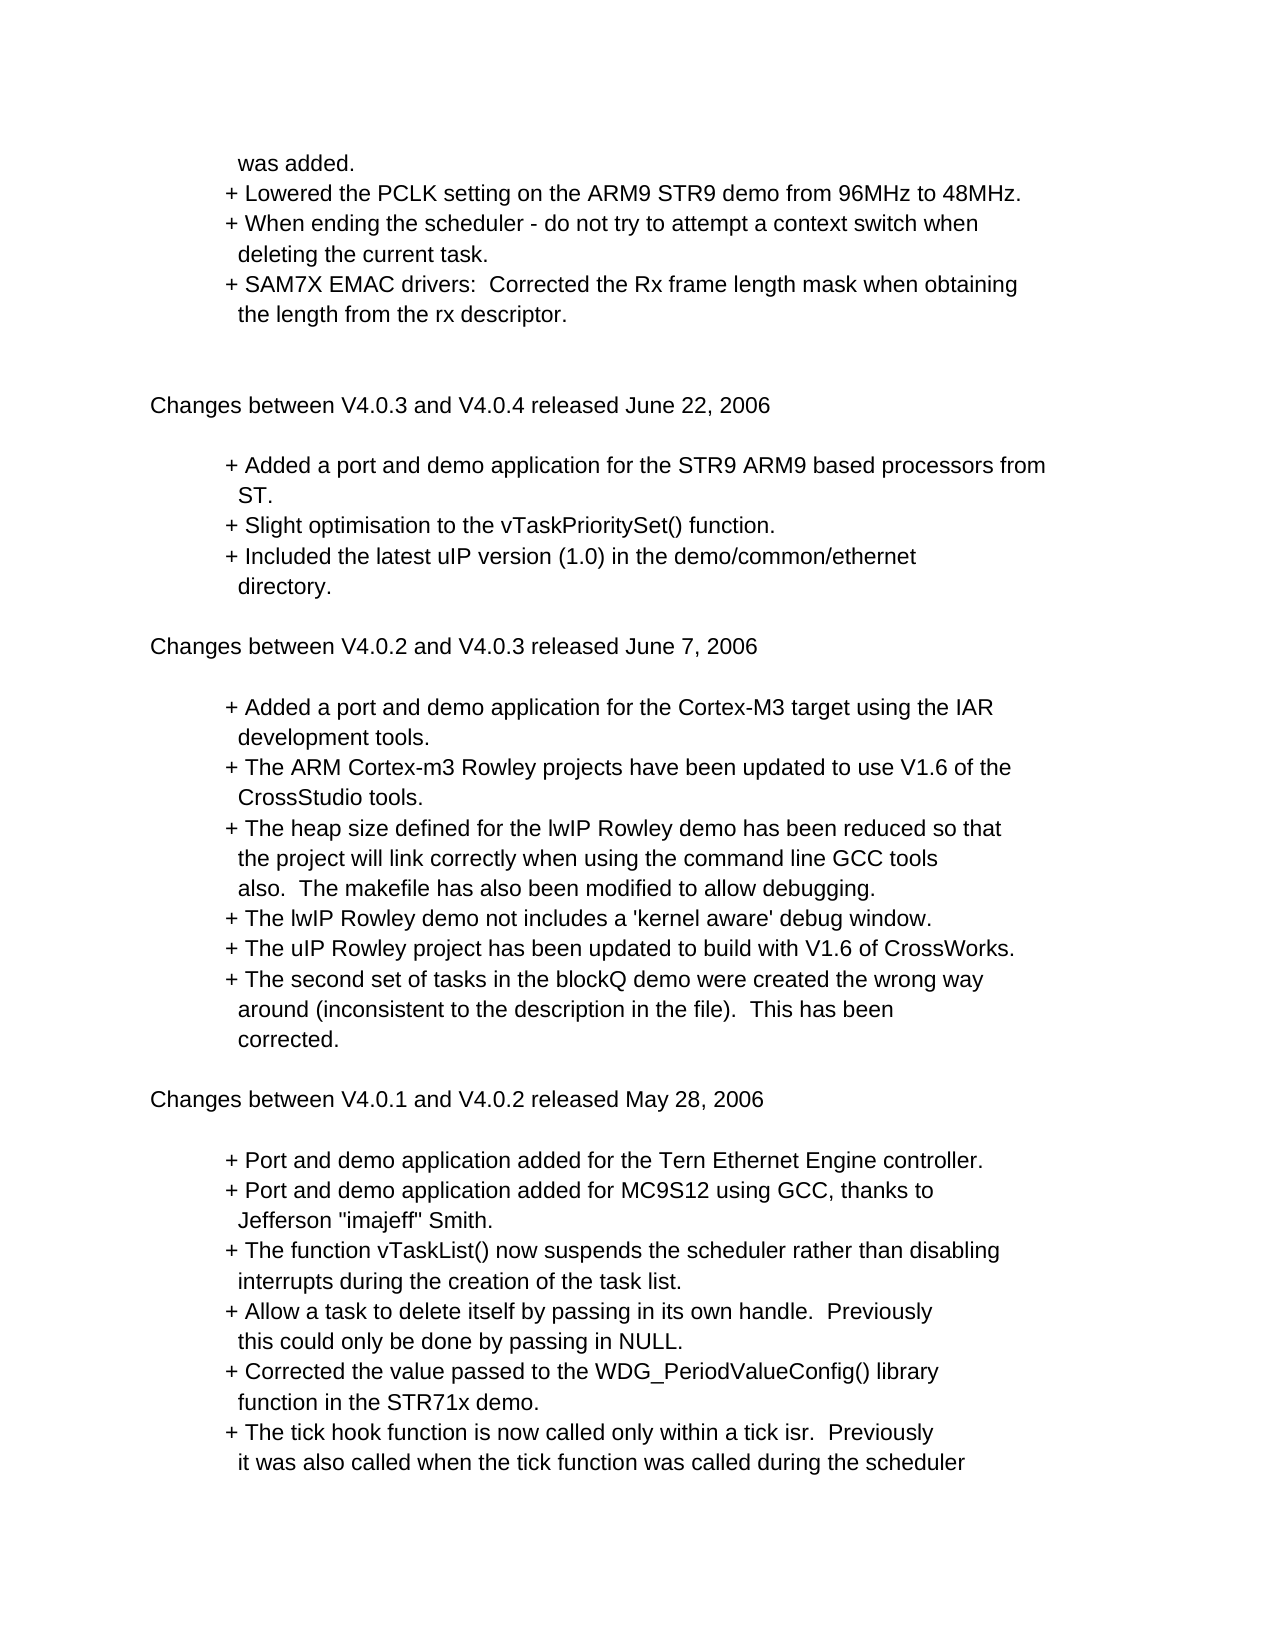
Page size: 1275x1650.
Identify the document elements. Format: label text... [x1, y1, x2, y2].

text also. The makefile has also been modified to allow debugging. [150, 875, 1125, 901]
text the length from the rx descriptor. [150, 301, 1125, 327]
text around (inconsistent to the description in the file). This has been [150, 996, 1125, 1022]
text + When ending the scheduler - do not try to attempt a context switch when [150, 210, 1125, 237]
text + Included the latest uIP version (1.0) in the demo/common/ethernet [150, 543, 1125, 569]
text + The tick hook function is now called only within a tick isr. Previously [150, 1419, 1125, 1445]
text development tools. [150, 724, 1125, 750]
text + The lwIP Rowley demo not includes a 'kernel aware' debug window. [150, 905, 1125, 932]
text ST. [150, 482, 1125, 509]
text the project will link correctly when using the command line GCC tools [150, 845, 1125, 871]
text + The function vTaskList() now suspends the scheduler rather than disabling [150, 1237, 1125, 1264]
text Changes between V4.0.2 and V4.0.3 released June 7, 2006 [150, 633, 1125, 660]
text function in the STR71x demo. [150, 1388, 1125, 1415]
text + The second set of tasks in the blockQ demo were created the wrong way [150, 966, 1125, 992]
text Changes between V4.0.3 and V4.0.4 released June 22, 2006 [150, 392, 1125, 418]
text interrupts during the creation of the task list. [150, 1268, 1125, 1294]
text + Lowered the PCLK setting on the ARM9 STR9 demo from 96MHz to 48MHz. [150, 180, 1125, 207]
text + The ARM Cortex-m3 Rowley projects have been updated to use V1.6 of the [150, 754, 1125, 781]
text it was also called when the tick function was called during the scheduler [150, 1449, 1125, 1475]
text this could only be done by passing in NULL. [150, 1328, 1125, 1354]
text + The uIP Rowley project has been updated to build with V1.6 of CrossWorks. [150, 935, 1125, 962]
text + Added a port and demo application for the STR9 ARM9 based processors from [150, 452, 1125, 478]
text + Port and demo application added for MC9S12 using GCC, thanks to [150, 1177, 1125, 1203]
text + Port and demo application added for the Tern Ethernet Engine controller. [150, 1147, 1125, 1173]
text + The heap size defined for the lwIP Rowley demo has been reduced so that [150, 814, 1125, 841]
text + Added a port and demo application for the Cortex-M3 target using the IAR [150, 694, 1125, 720]
text Changes between V4.0.1 and V4.0.2 released May 28, 2006 [150, 1086, 1125, 1113]
text + Slight optimisation to the vTaskPrioritySet() function. [150, 512, 1125, 539]
text was added. [150, 150, 1125, 176]
text Jefferson "imajeff" Smith. [150, 1207, 1125, 1234]
text deleting the current task. [150, 241, 1125, 267]
text corrected. [150, 1026, 1125, 1052]
text + SAM7X EMAC drivers: Corrected the Rx frame length mask when obtaining [150, 271, 1125, 297]
text + Corrected the value passed to the WDG_PeriodValueConfig() library [150, 1358, 1125, 1385]
text + Allow a task to delete itself by passing in its own handle. Previously [150, 1298, 1125, 1324]
text directory. [150, 573, 1125, 599]
text CrossStudio tools. [150, 784, 1125, 811]
